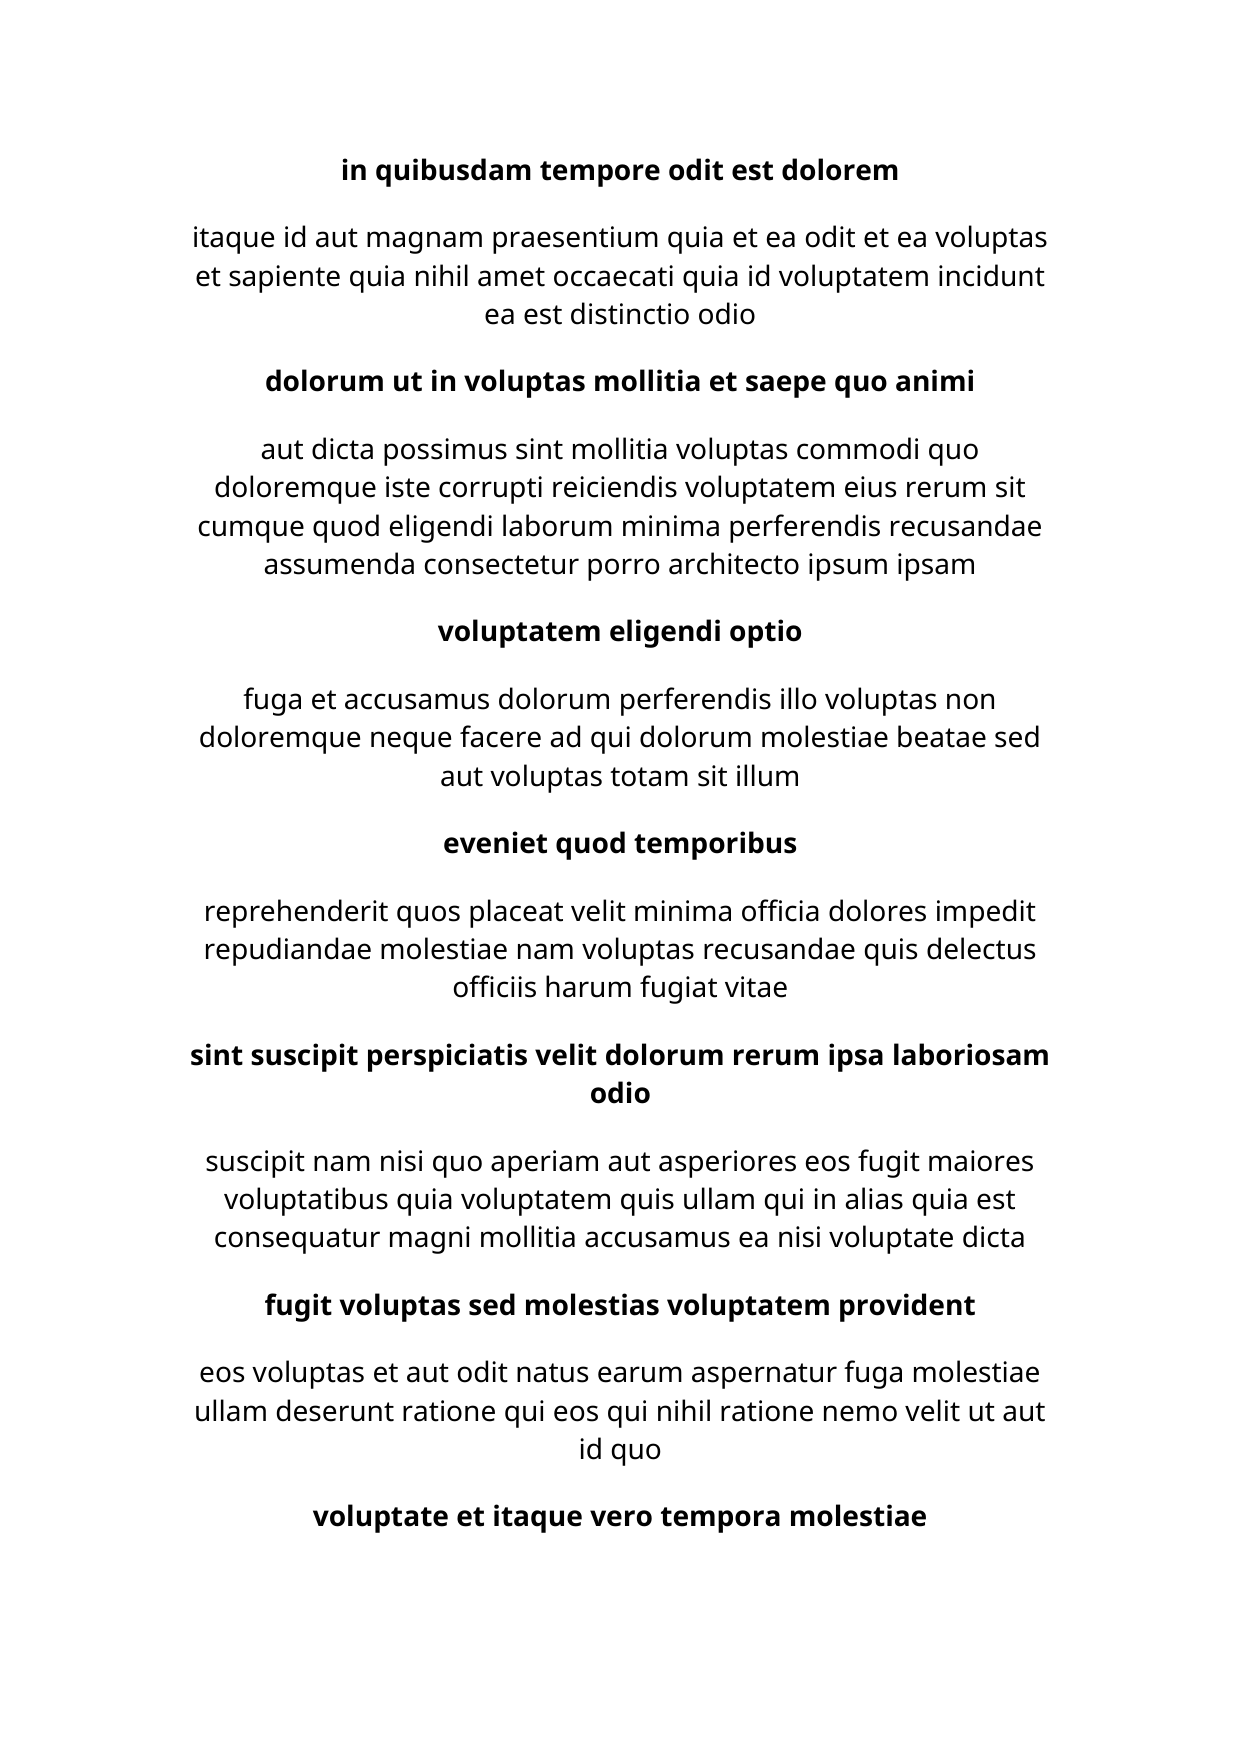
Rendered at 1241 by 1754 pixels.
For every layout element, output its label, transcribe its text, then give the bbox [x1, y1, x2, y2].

text in quibusdam tempore odit est dolorem [187, 150, 1053, 188]
text eveniet quod temporibus [187, 823, 1053, 862]
text sint suscipit perspiciatis velit dolorum rerum ipsa laboriosam odio [187, 1035, 1053, 1112]
text itaque id aut magnam praesentium quia et ea odit et ea voluptas et sapiente quia nihil amet occaecati quia id voluptatem incidunt ea est distinctio odio [187, 217, 1053, 332]
text voluptatem eligendi optio [187, 612, 1053, 650]
text aut dicta possimus sint mollitia voluptas commodi quo doloremque iste corrupti reiciendis voluptatem eius rerum sit cumque quod eligendi laborum minima perferendis recusandae assumenda consectetur porro architecto ipsum ipsam [187, 429, 1053, 582]
text fuga et accusamus dolorum perferendis illo voluptas non doloremque neque facere ad qui dolorum molestiae beatae sed aut voluptas totam sit illum [187, 679, 1053, 794]
text dolorum ut in voluptas mollitia et saepe quo animi [187, 362, 1053, 400]
text fugit voluptas sed molestias voluptatem provident [187, 1285, 1053, 1323]
text suscipit nam nisi quo aperiam aut asperiores eos fugit maiores voluptatibus quia voluptatem quis ullam qui in alias quia est consequatur magni mollitia accusamus ea nisi voluptate dicta [187, 1141, 1053, 1256]
text reprehenderit quos placeat velit minima officia dolores impedit repudiandae molestiae nam voluptas recusandae quis delectus officiis harum fugiat vitae [187, 891, 1053, 1006]
text voluptate et itaque vero tempora molestiae [187, 1497, 1053, 1535]
text eos voluptas et aut odit natus earum aspernatur fuga molestiae ullam deserunt ratione qui eos qui nihil ratione nemo velit ut aut id quo [187, 1352, 1053, 1467]
